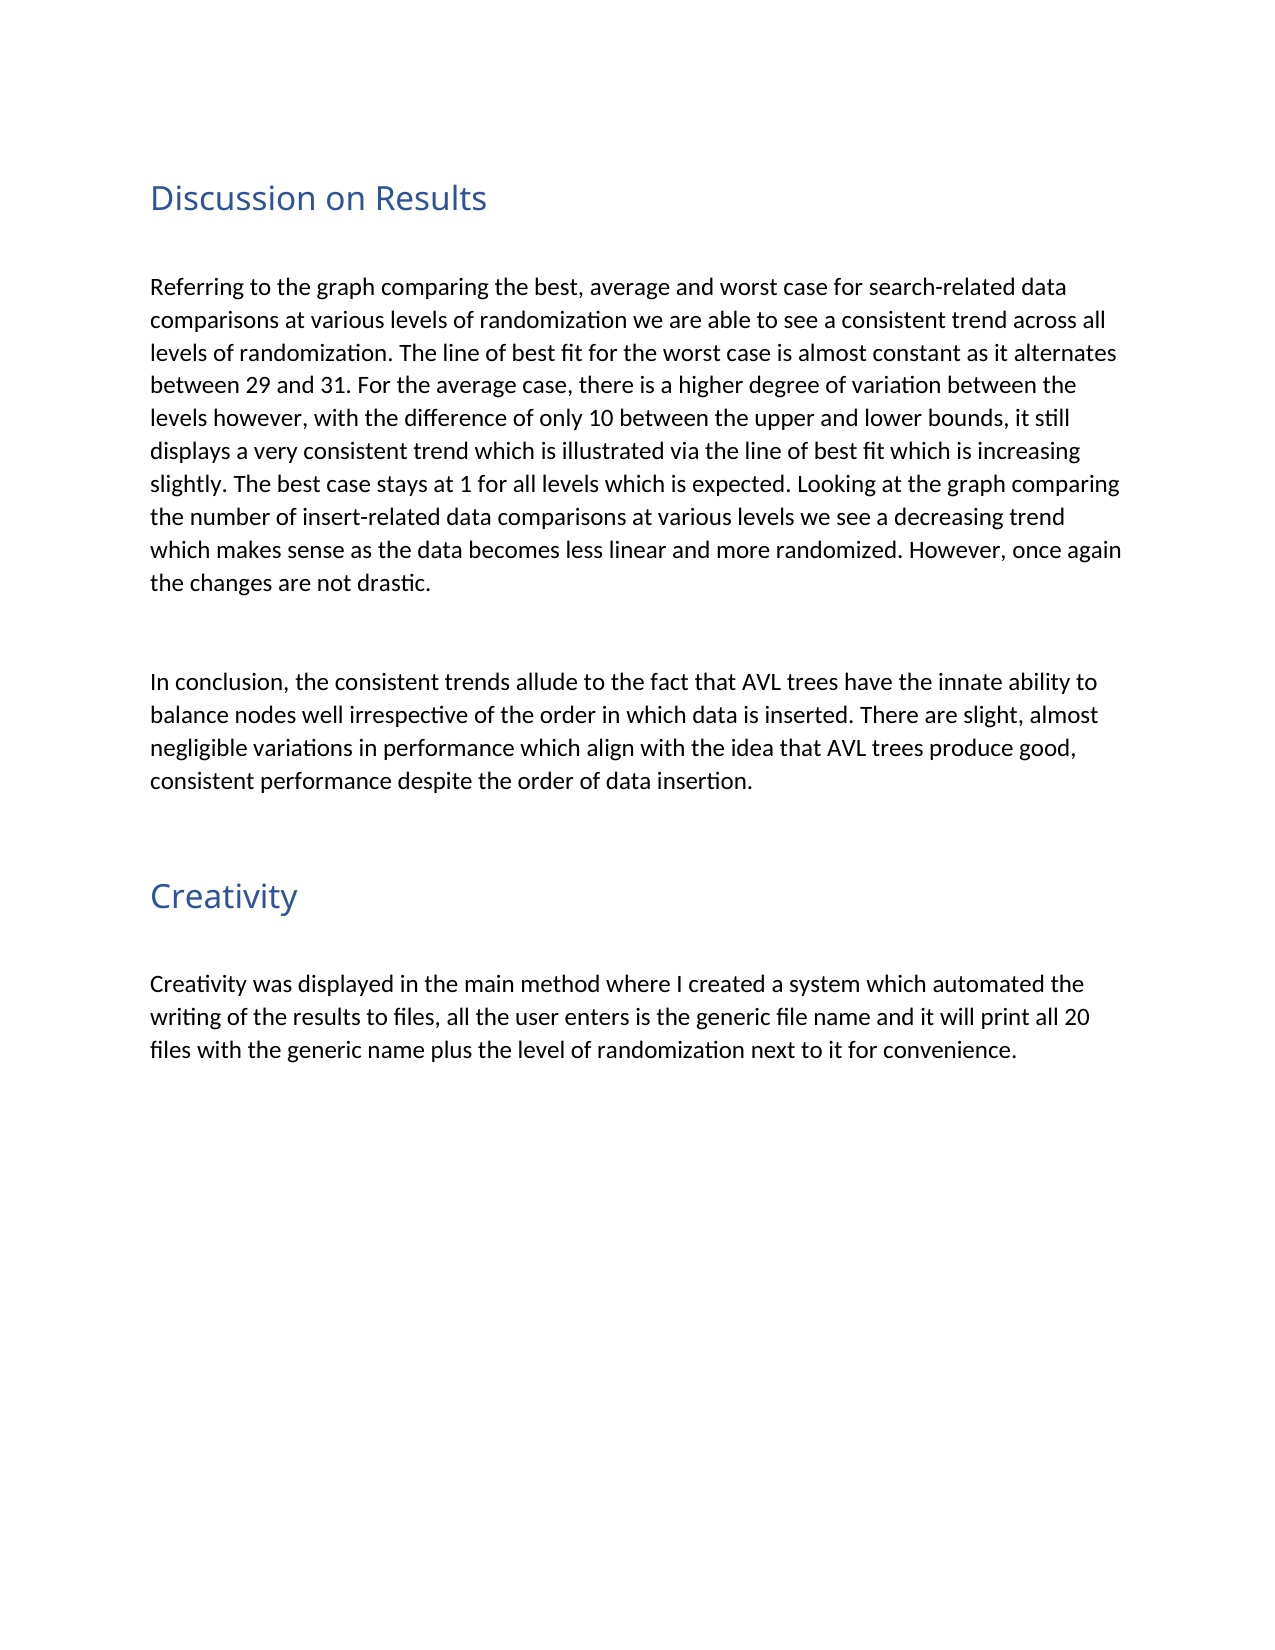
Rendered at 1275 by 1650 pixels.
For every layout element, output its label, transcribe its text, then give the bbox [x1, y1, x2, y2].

subtitle Discussion on Results [150, 175, 1125, 220]
text In conclusion, the consistent trends allude to the fact that AVL trees have the innate ability to balance nodes well irrespective of the order in which data is inserted. There are slight, almost negligible variations in performance which align with the idea that AVL trees produce good, consistent performance despite the order of data insertion. [150, 666, 1125, 796]
subtitle Creativity [150, 872, 1125, 918]
text Creativity was displayed in the main method where I created a system which automated the writing of the results to files, all the user enters is the generic file name and it will print all 20 files with the generic name plus the level of randomization next to it for convenience. [150, 968, 1125, 1065]
text Referring to the graph comparing the best, average and worst case for search-related data comparisons at various levels of randomization we are able to see a consistent trend across all levels of randomization. The line of best fit for the worst case is almost constant as it alternates between 29 and 31. For the average case, there is a higher degree of variation between the levels however, with the difference of only 10 between the upper and lower bounds, it still displays a very consistent trend which is illustrated via the line of best fit which is increasing slightly. The best case stays at 1 for all levels which is expected. Looking at the graph comparing the number of insert-related data comparisons at various levels we see a decreasing trend which makes sense as the data becomes less linear and more randomized. However, once again the changes are not drastic. [150, 271, 1125, 598]
